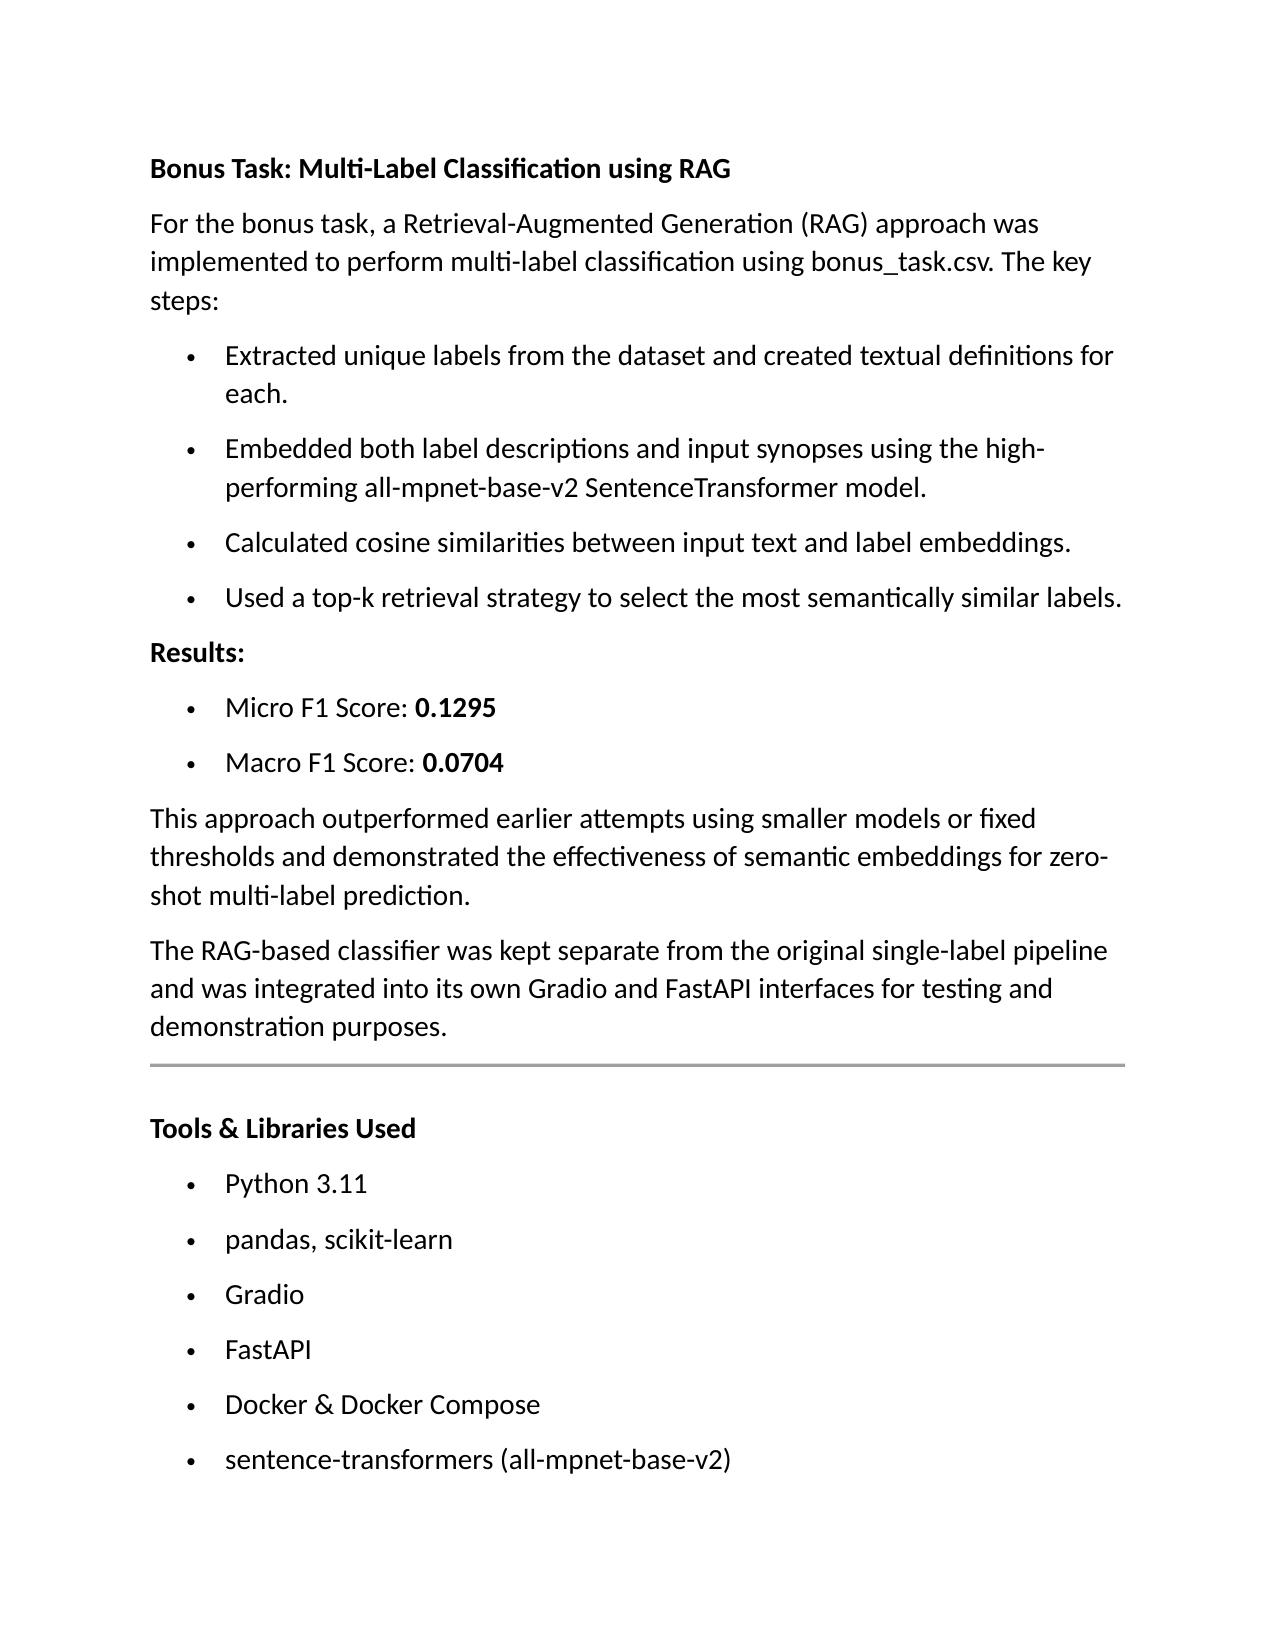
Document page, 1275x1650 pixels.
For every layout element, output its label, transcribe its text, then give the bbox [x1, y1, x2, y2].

list FastAPI [187, 1331, 1125, 1367]
text For the bonus task, a Retrieval-Augmented Generation (RAG) approach was implemented to perform multi-label classification using bonus_task.csv. The key steps: [150, 205, 1125, 318]
list Extracted unique labels from the dataset and created textual definitions for each. [187, 337, 1125, 411]
list pandas, scikit-learn [187, 1221, 1125, 1256]
list Used a top-k retrieval strategy to select the most semantically similar labels. [187, 579, 1125, 615]
list Calculated cosine similarities between input text and label embeddings. [187, 524, 1125, 560]
list Micro F1 Score: 0.1295 [187, 689, 1125, 725]
list Docker & Docker Compose [187, 1386, 1125, 1422]
text Tools & Libraries Used [150, 1111, 1125, 1146]
list Python 3.11 [187, 1166, 1125, 1201]
text This approach outperformed earlier attempts using smaller models or fixed thresholds and demonstrated the effectiveness of semantic embeddings for zero-shot multi-label prediction. [150, 800, 1125, 912]
list Gradio [187, 1276, 1125, 1311]
text Results: [150, 634, 1125, 670]
list Macro F1 Score: 0.0704 [187, 744, 1125, 780]
list Embedded both label descriptions and input synopses using the high-performing all-mpnet-base-v2 SentenceTransformer model. [187, 431, 1125, 505]
text Bonus Task: Multi-Label Classification using RAG [150, 150, 1125, 186]
text The RAG-based classifier was kept separate from the original single-label pipeline and was integrated into its own Gradio and FastAPI interfaces for testing and demonstration purposes. [150, 932, 1125, 1044]
list sentence-transformers (all-mpnet-base-v2) [187, 1441, 1125, 1477]
